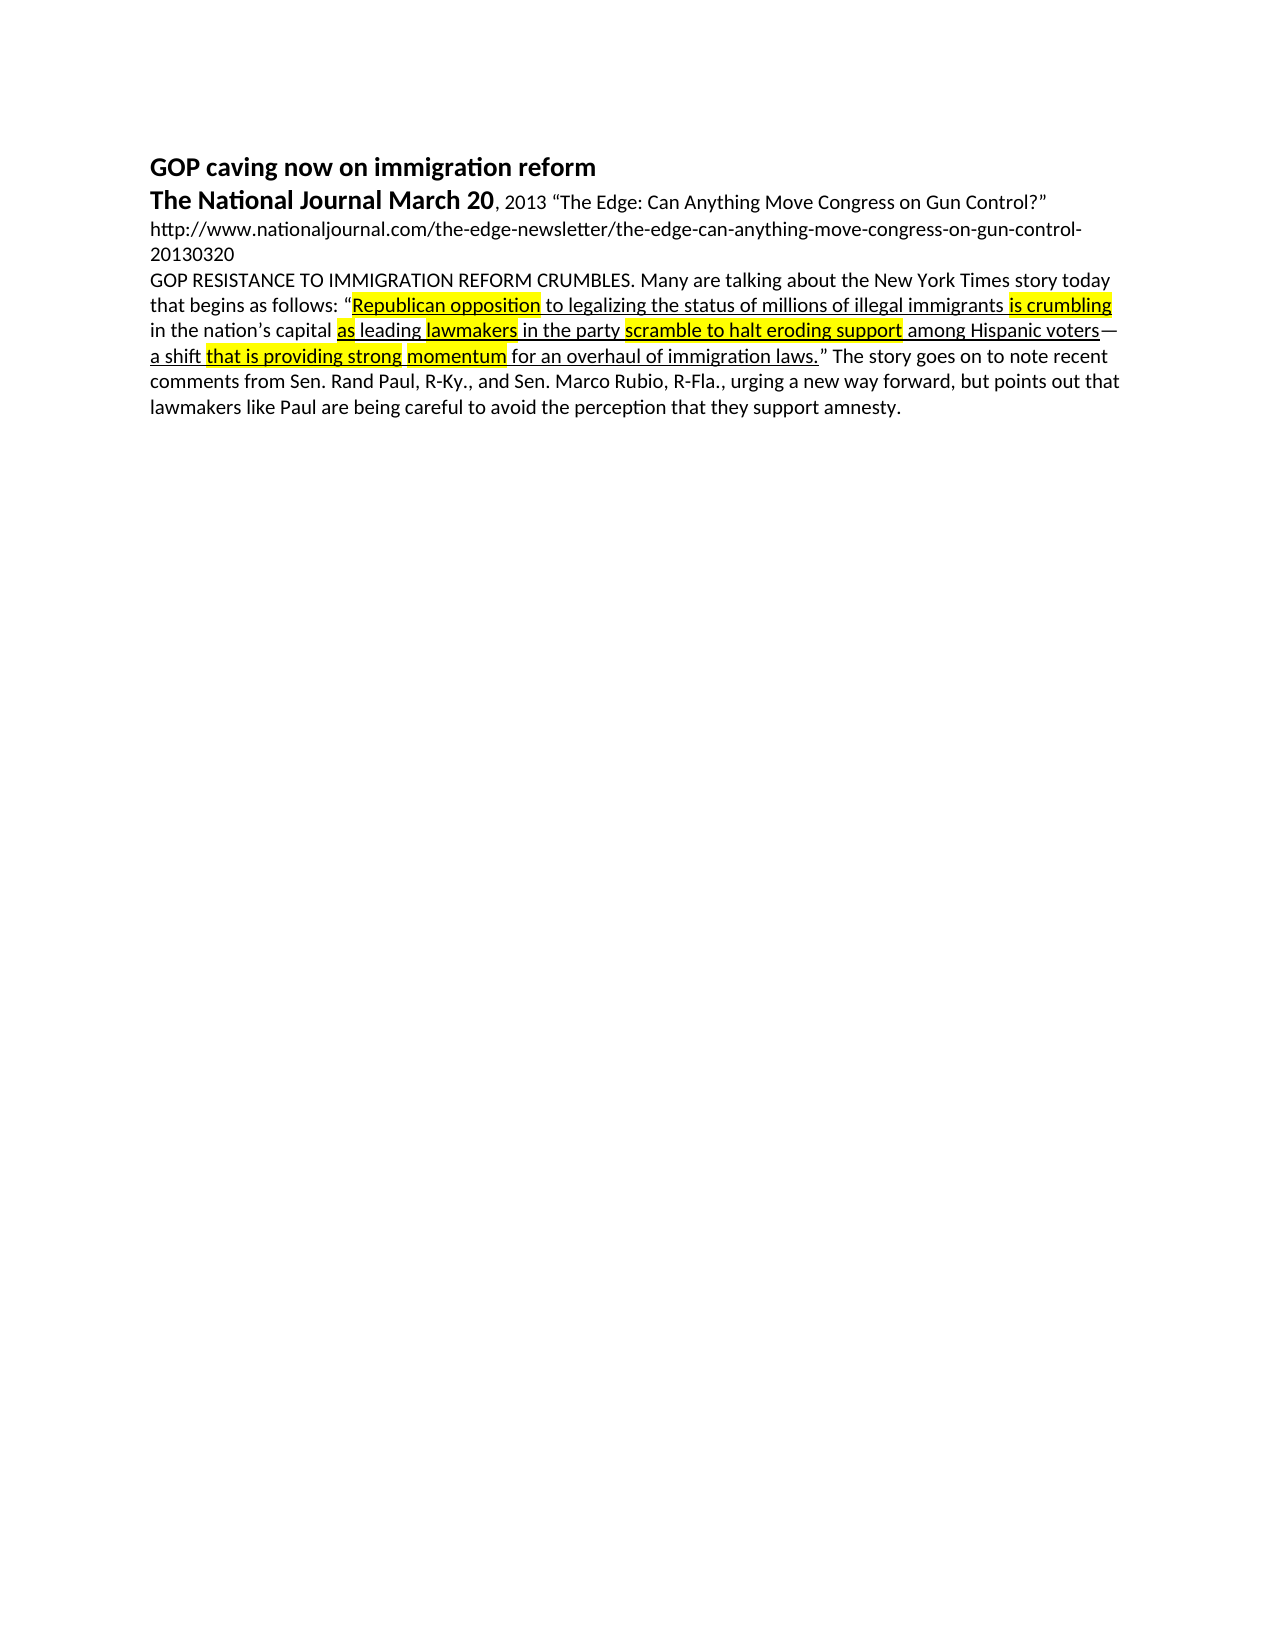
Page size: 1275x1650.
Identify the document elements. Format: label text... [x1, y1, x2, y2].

text GOP RESISTANCE TO IMMIGRATION REFORM CRUMBLES. Many are talking about the New York Times story today that begins as follows: “Republican opposition to legalizing the status of millions of illegal immigrants is crumbling in the nation’s capital as leading lawmakers in the party scramble to halt eroding support among Hispanic voters—a shift that is providing strong momentum for an overhaul of immigration laws.” The story goes on to note recent comments from Sen. Rand Paul, R-Ky., and Sen. Marco Rubio, R-Fla., urging a new way forward, but points out that lawmakers like Paul are being careful to avoid the perception that they support amnesty. [150, 267, 1125, 419]
subtitle GOP caving now on immigration reform [150, 150, 1125, 183]
text The National Journal March 20, 2013 “The Edge: Can Anything Move Congress on Gun Control?” http://www.nationaljournal.com/the-edge-newsletter/the-edge-can-anything-move-congress-on-gun-control-20130320 [150, 183, 1125, 267]
